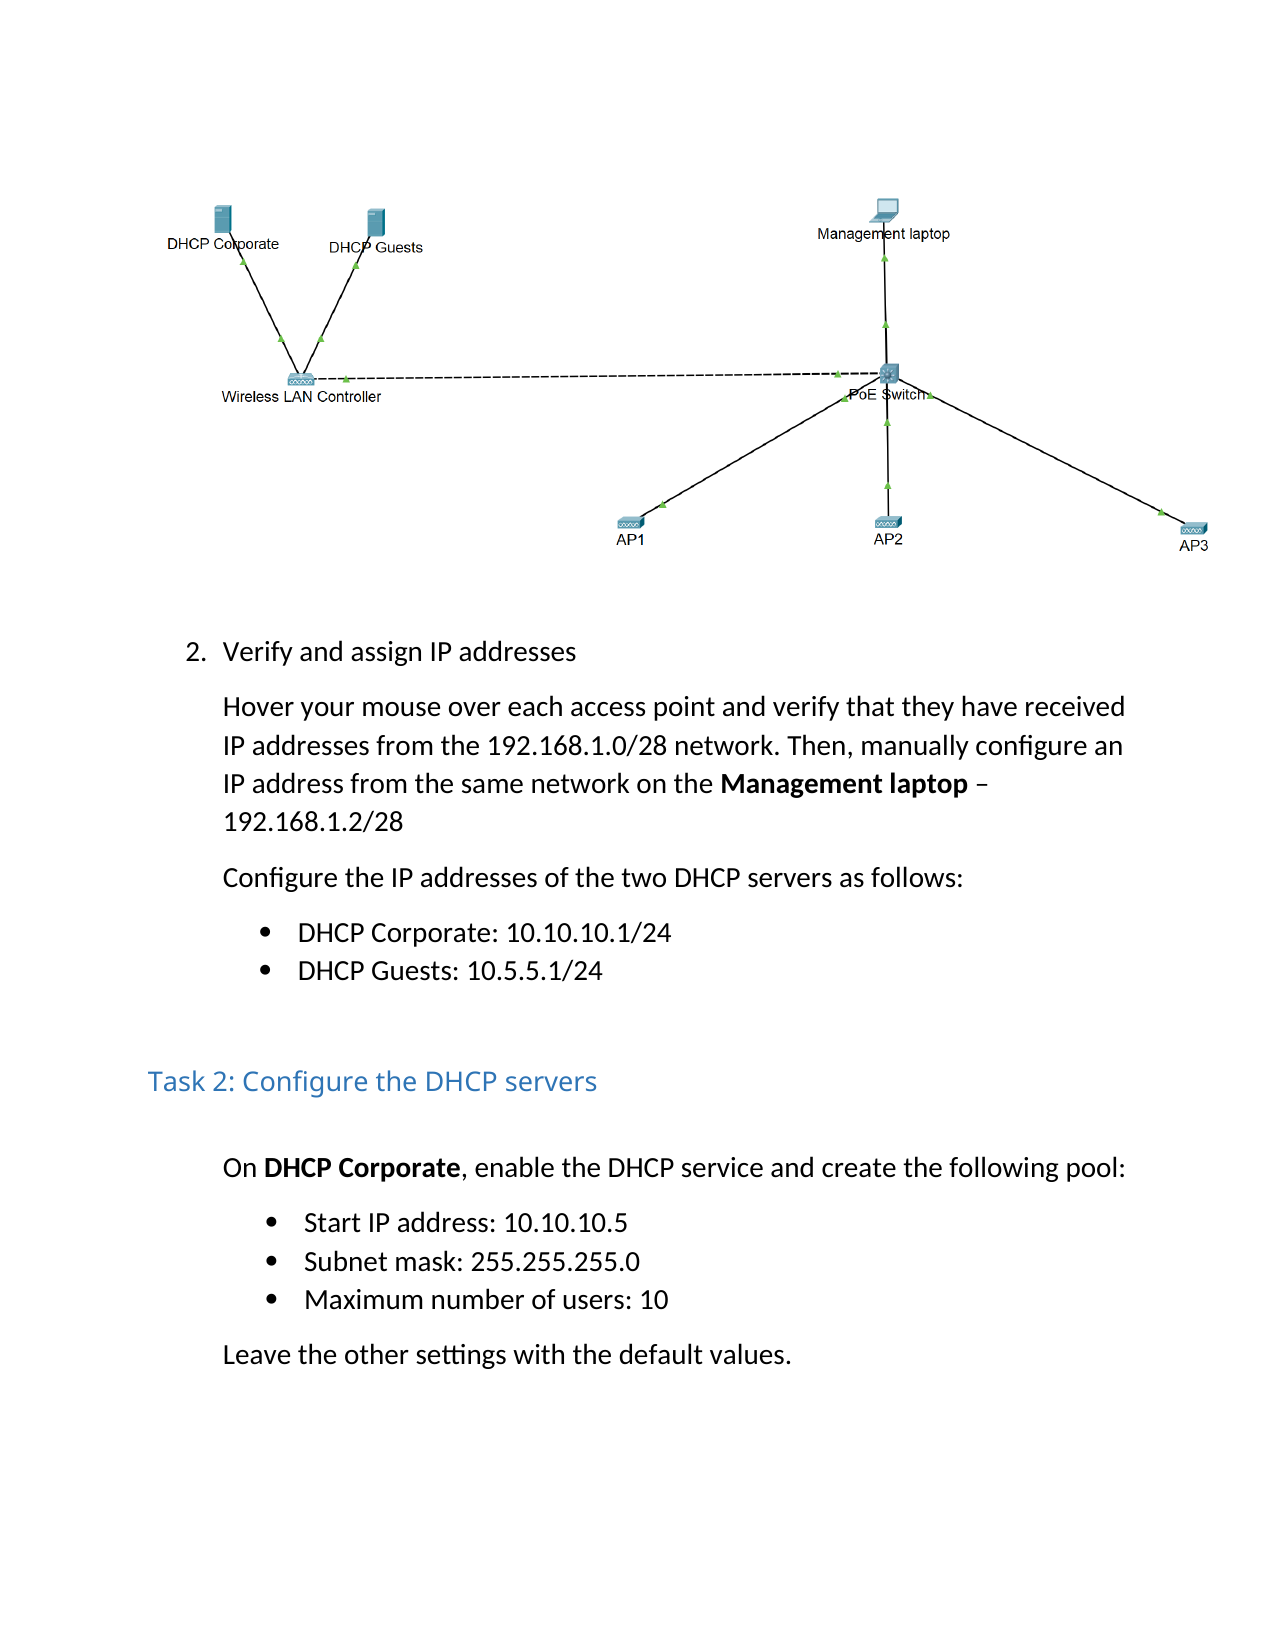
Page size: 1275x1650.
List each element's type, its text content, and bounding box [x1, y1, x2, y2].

list DHCP Corporate: 10.10.10.1/24 [260, 914, 1127, 949]
list Verify and assign IP addresses [185, 633, 1127, 669]
text On DHCP Corporate, enable the DHCP service and create the following pool: [223, 1149, 1127, 1185]
text Leave the other settings with the default values. [223, 1336, 1127, 1372]
subtitle Task 2: Configure the DHCP servers [148, 1062, 1127, 1099]
picture [147, 147, 1260, 614]
list DHCP Guests: 10.5.5.1/24 [260, 952, 1127, 988]
text Configure the IP addresses of the two DHCP servers as follows: [223, 859, 1127, 894]
list Maximum number of users: 10 [266, 1281, 1127, 1317]
list Subnet mask: 255.255.255.0 [266, 1243, 1127, 1278]
text Hover your mouse over each access point and verify that they have received IP addresses from the 192.168.1.0/28 network. Then, manually configure an IP address from the same network on the Management laptop – 192.168.1.2/28 [223, 688, 1127, 839]
list Start IP address: 10.10.10.5 [266, 1204, 1127, 1240]
